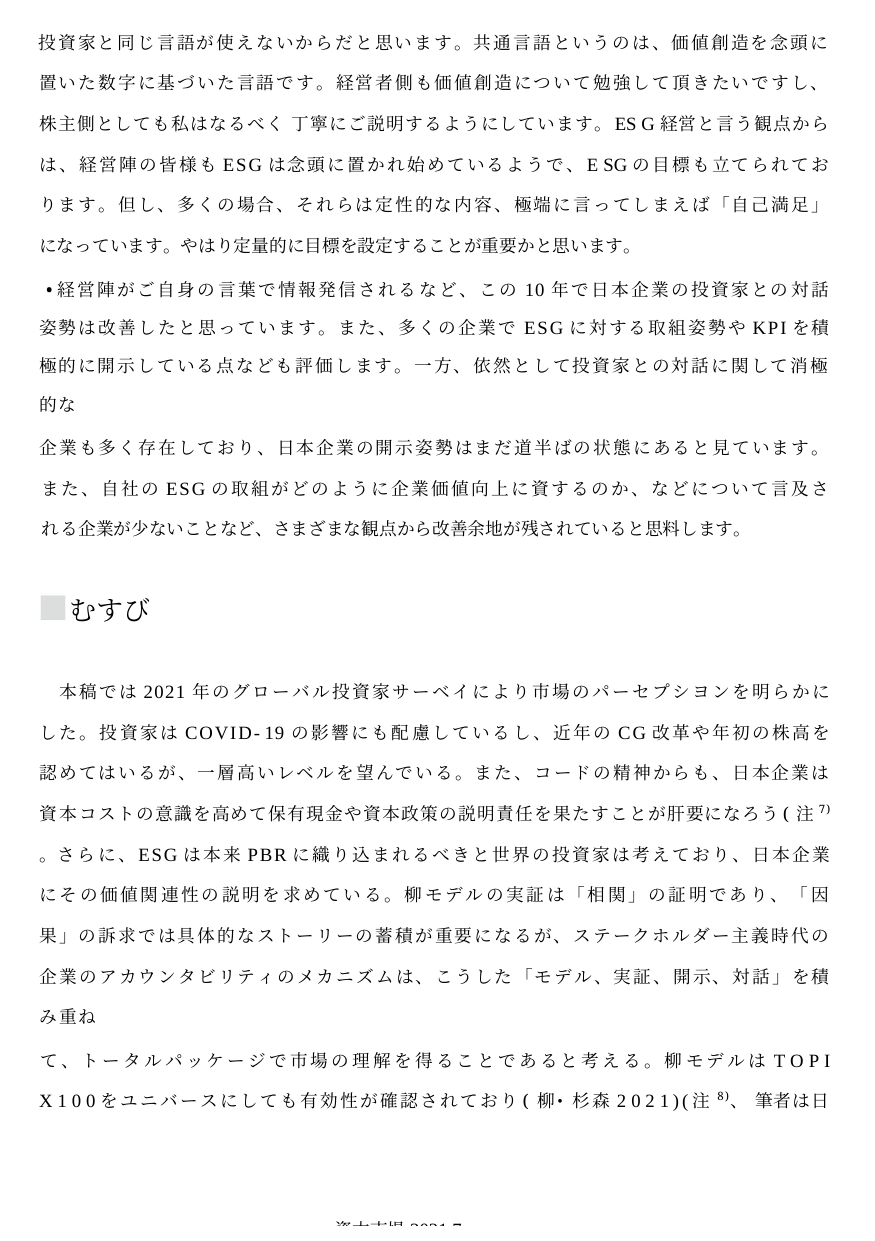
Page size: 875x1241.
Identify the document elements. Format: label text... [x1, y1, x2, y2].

picture [39, 592, 69, 621]
list 経営陣がご自身の言葉で情報発信されるなど、この10 年で日本企業の投資家との対話姿勢は改善したと思っています。また、多くの企業でESGに対する取組姿勢やKPIを積極的に開示している点なども評価します。一方、依然として投資家との対話に関して消極的な [39, 276, 830, 416]
text 企業も多く存在しており、日本企業の開示姿勢はまだ道半ばの状態にあると見ています。また、自社のESGの取組がどのように企業価値向上に資するのか、などについて言及される企業が少ないことなど、さまざまな観点から改善余地が残されていると思料します。 [39, 434, 830, 541]
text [39, 1047, 830, 1113]
text 投資家と同じ言語が使えないからだと思います。共通言語というのは、価値創造を念頭に置いた数字に基づいた言語です。経営者側も価値創造について勉強して頂きたいですし、株主側としても私はなるべく 丁寧にご説明するようにしています。ES G経営と言う観点からは、経営陣の皆様もESGは念頭に置かれ始めているようで、E SG の目標も立てられております。但し、多くの場合、それらは定性的な内容、極端に言ってしまえば「自己満足」になっています。やはり定量的に目標を設定することが重要かと思います。 [38, 29, 829, 257]
subtitle むすび [69, 589, 841, 628]
text 本稿では2021 年のグローバル投資家サーベイにより市場のパーセプシヨンを明らかにした。投資家はCOVID- 19 の影響にも配慮しているし、近年のCG改革や年初の株高を認めてはいるが、一層高いレベルを望んでいる。また、コードの精神からも、日本企業は資本コストの意識を高めて保有現金や資本政策の説明責任を果たすことが肝要になろう( 注7 ) 。さらに、ESGは本来PBRに織り込まれるべきと世界の投資家は考えており、日本企業にその価値関連性の説明を求めている。柳モデルの実証は「相関」の証明であり、「因果」の訴求では具体的なストーリーの蓄積が重要になるが、ステークホルダー主義時代の企業のアカウンタビリティのメカニズムは、こうした「モデル、実証、開示、対話」を積み重ね [39, 678, 830, 1029]
